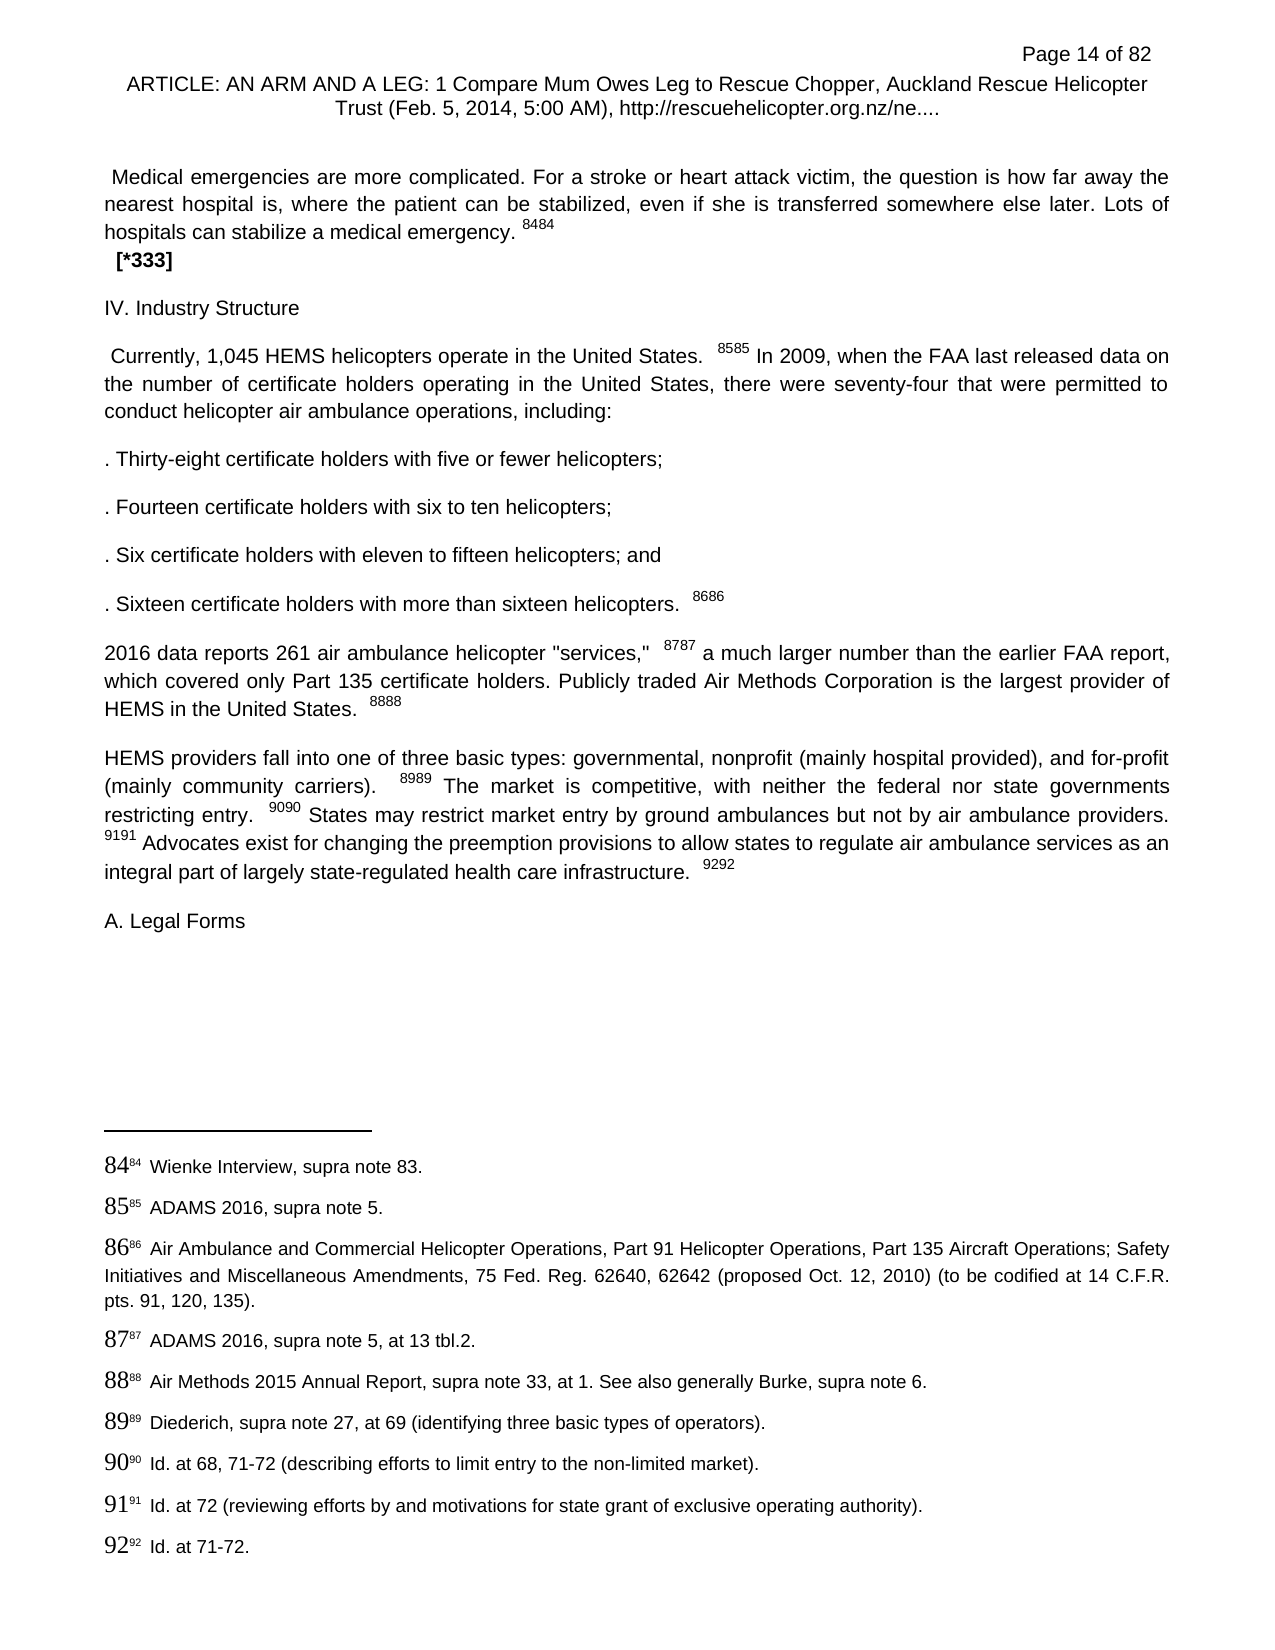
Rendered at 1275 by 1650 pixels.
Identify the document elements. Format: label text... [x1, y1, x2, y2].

text . Fourteen certificate holders with six to ten helicopters; [104, 492, 1171, 519]
text IV. Industry Structure [104, 292, 1171, 319]
text Medical emergencies are more complicated. For a stroke or heart attack victim, the question is how far away the nearest hospital is, where the patient can be stabilized, even if she is transferred somewhere else later. Lots of hospitals can stabilize a medical emergency. 84 [104, 161, 1171, 244]
text . Six certificate holders with eleven to fifteen helicopters; and [104, 540, 1171, 567]
text . Thirty-eight certificate holders with five or fewer helicopters; [104, 444, 1171, 471]
text . Sixteen certificate holders with more than sixteen helicopters. 86 [104, 588, 1171, 616]
text HEMS providers fall into one of three basic types: governmental, nonprofit (mainly hospital provided), and for-profit (mainly community carriers). 89 The market is competitive, with neither the federal nor state governments restricting entry. 90 States may restrict market entry by ground ambulances but not by air ambulance providers. 91 Advocates exist for changing the preemption provisions to allow states to regulate air ambulance services as an integral part of largely state-regulated health care infrastructure. 92 [104, 743, 1171, 885]
text A. Legal Forms [104, 906, 1171, 933]
text [*333] [104, 244, 1171, 271]
text 2016 data reports 261 air ambulance helicopter "services," 87 a much larger number than the earlier FAA report, which covered only Part 135 certificate holders. Publicly traded Air Methods Corporation is the largest provider of HEMS in the United States. 88 [104, 637, 1171, 722]
text Currently, 1,045 HEMS helicopters operate in the United States. 85 In 2009, when the FAA last released data on the number of certificate holders operating in the United States, there were seventy-four that were permitted to conduct helicopter air ambulance operations, including: [104, 340, 1171, 423]
